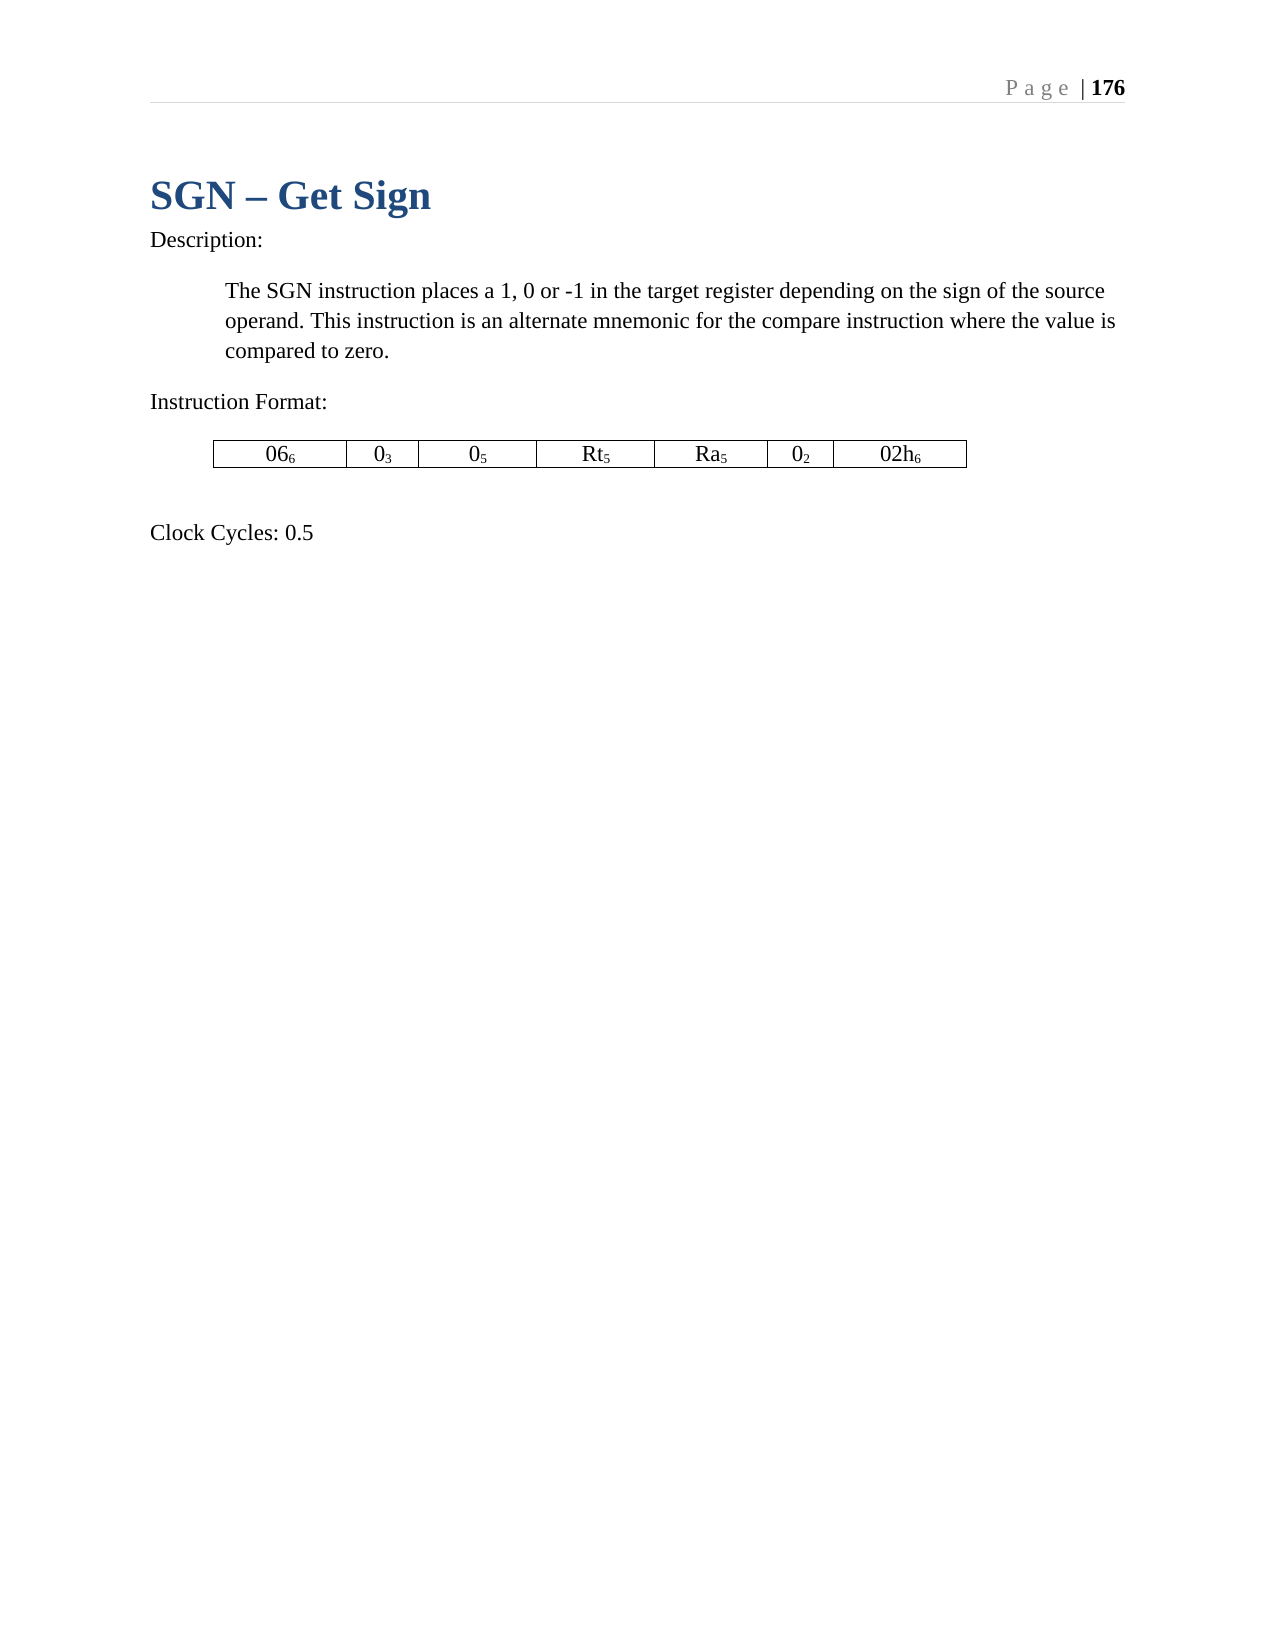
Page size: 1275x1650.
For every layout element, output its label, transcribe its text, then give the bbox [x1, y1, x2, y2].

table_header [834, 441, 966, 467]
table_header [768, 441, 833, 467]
text Clock Cycles: 0.5 [150, 519, 1125, 545]
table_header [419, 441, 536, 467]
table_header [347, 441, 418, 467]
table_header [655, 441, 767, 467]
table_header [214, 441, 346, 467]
text The SGN instruction places a 1, 0 or -1 in the target register depending on the sign of the source operand. This instruction is an alternate mnemonic for the compare instruction where the value is compared to zero. [225, 277, 1125, 364]
text Description: [150, 226, 1125, 252]
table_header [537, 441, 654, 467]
text Instruction Format: [150, 388, 1125, 415]
subtitle SGN – Get Sign [150, 171, 1125, 219]
